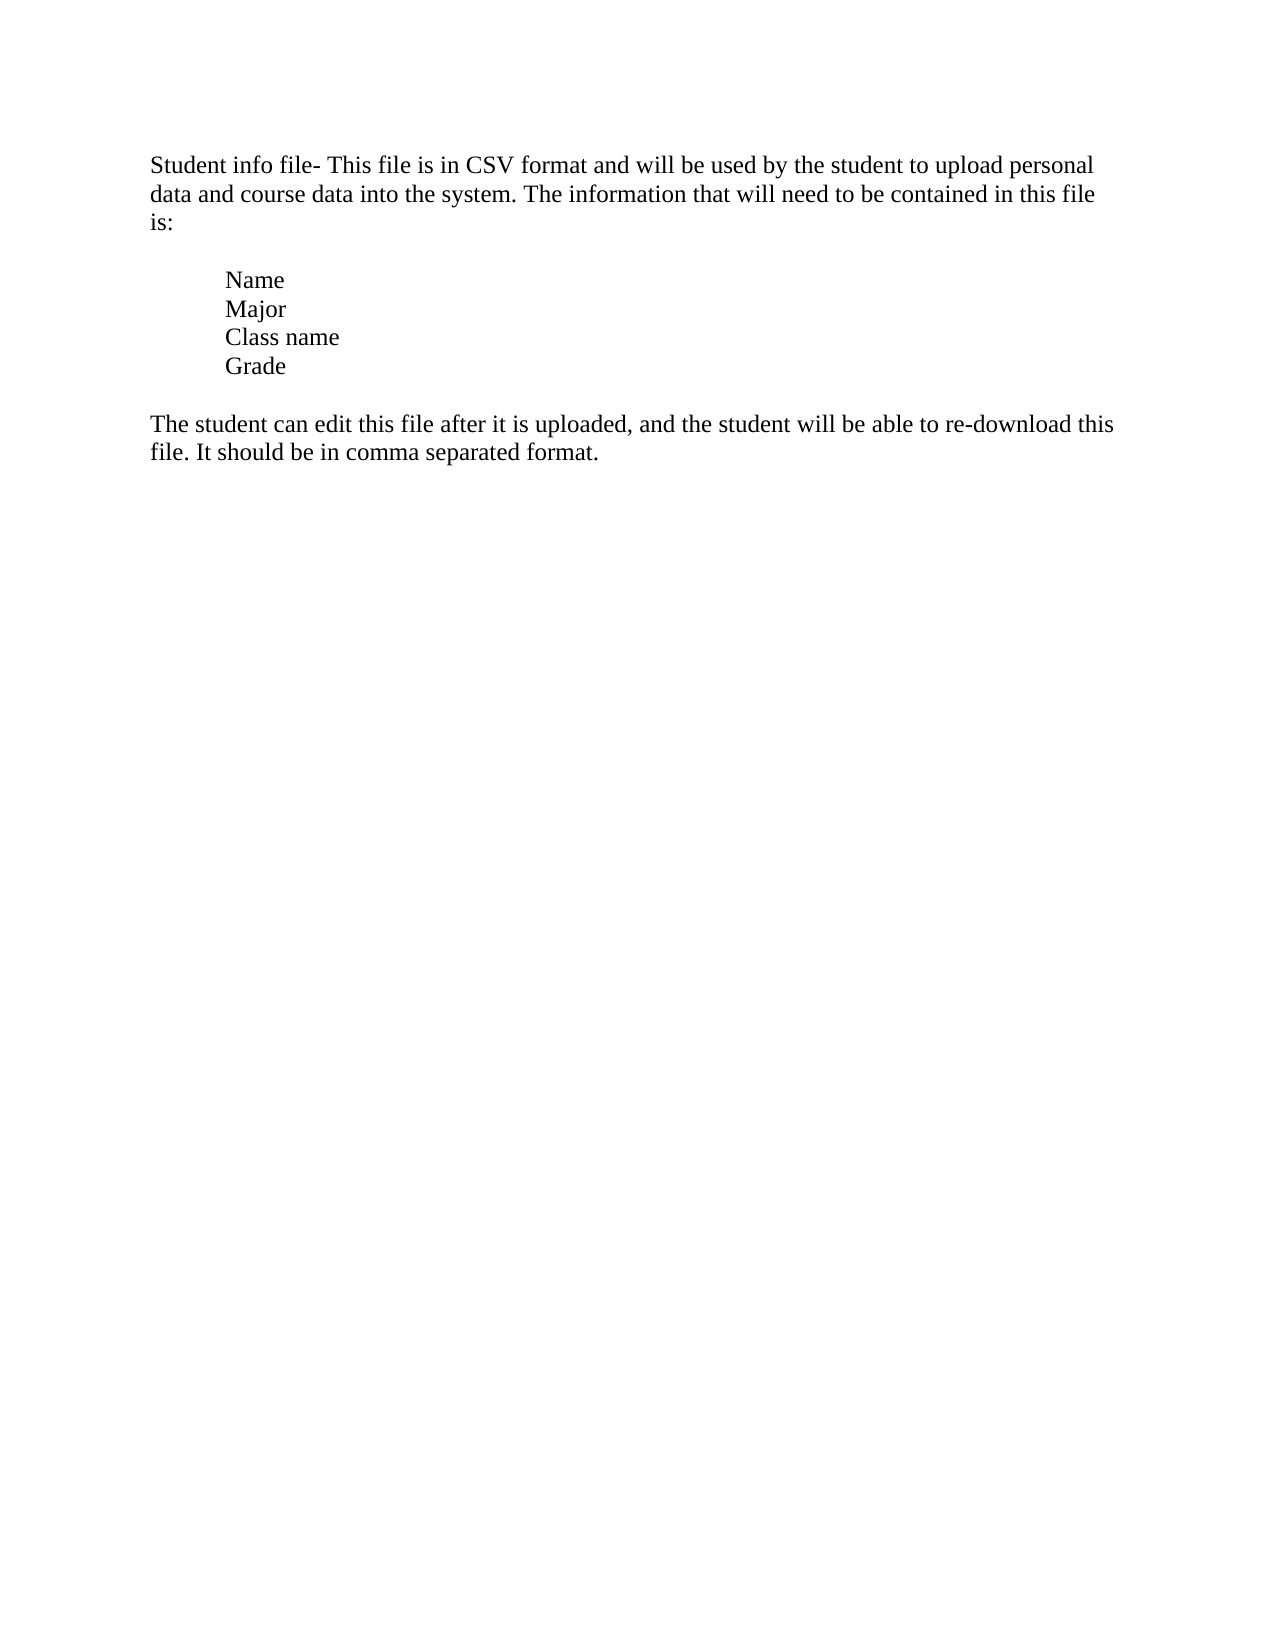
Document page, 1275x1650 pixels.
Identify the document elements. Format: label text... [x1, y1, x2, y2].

text Student info file- This file is in CSV format and will be used by the student to upload personal data and course data into the system. The information that will need to be contained in this file is: [150, 150, 1125, 236]
text Grade [150, 351, 1125, 380]
text Name [150, 265, 1125, 294]
text The student can edit this file after it is uploaded, and the student will be able to re-download this file. It should be in comma separated format. [150, 409, 1125, 466]
text Class name [150, 322, 1125, 351]
text Major [150, 294, 1125, 322]
